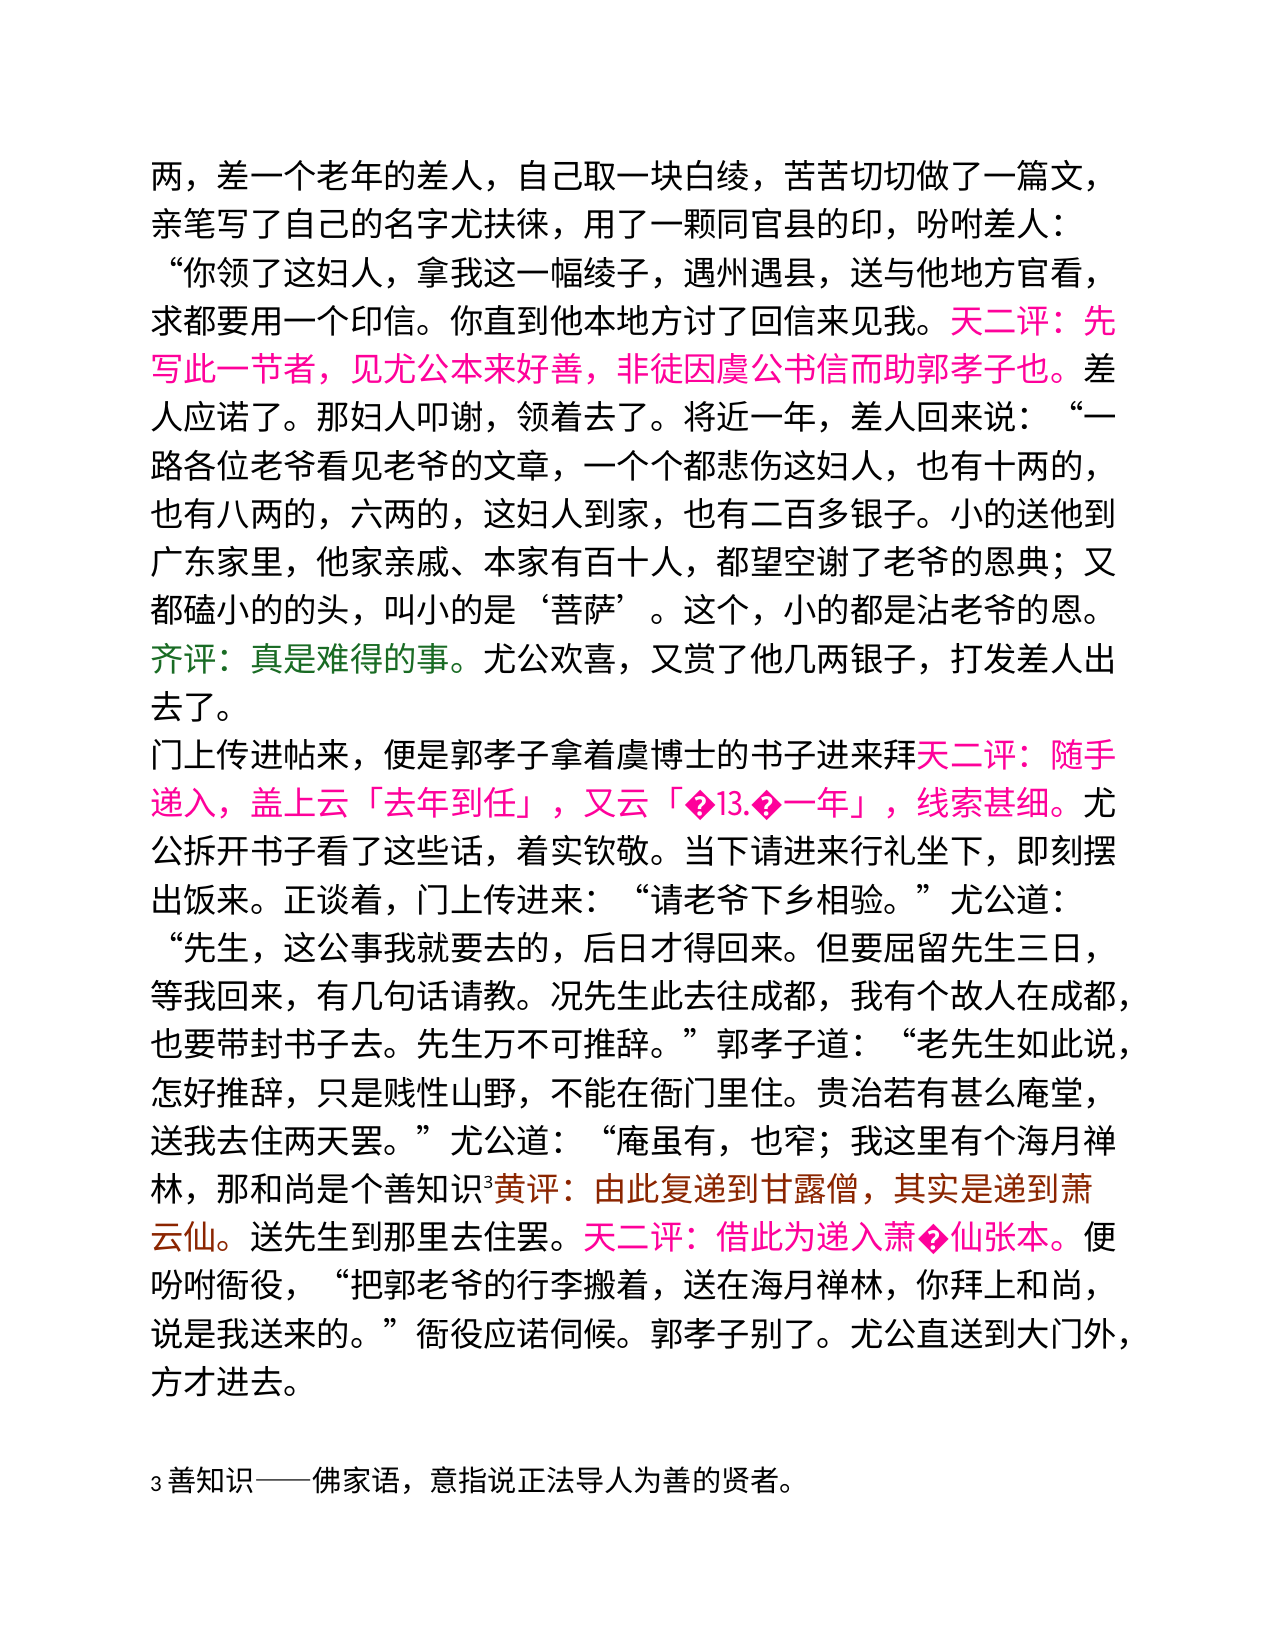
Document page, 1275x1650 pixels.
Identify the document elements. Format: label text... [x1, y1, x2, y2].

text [150, 150, 1125, 695]
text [150, 1331, 1125, 1422]
text 门上传进帖来，便是郭孝子拿着虞博士的书子进来拜天二评：随手递入，盖上云「去年到任」，又云「�⒔�一年」，线索甚细。尤公拆开书子看了这些话，着实钦敬。当下请进来行礼坐下，即刻摆出饭来。正谈着，门上传进来：“请老爷下乡相验。”尤公道：“先生，这公事我就要去的，后日才得回来。但要屈留先生三日，等我回来，有几句话请教。况先生此去往成都，我有个故人在成都，也要带封书子去。先生万不可推辞。”郭孝子道：“老先生如此说，怎好推辞，只是贱性山野，不能在衙门里住。贵治若有甚么庵堂，送我去住两天罢。”尤公道：“庵虽有，也窄；我这里有个海月禅林，那和尚是个善知识黄评：由此复递到甘露僧，其实是递到萧云仙。送先生到那里去住罢。天二评：借此为递入萧�仙张本。便吩咐衙役，“把郭老爷的行李搬着，送在海月禅林，你拜上和尚，说是我送来的。”衙役应诺伺候。郭孝子别了。尤公直送到大门外，方才进去。 [150, 695, 1125, 1331]
